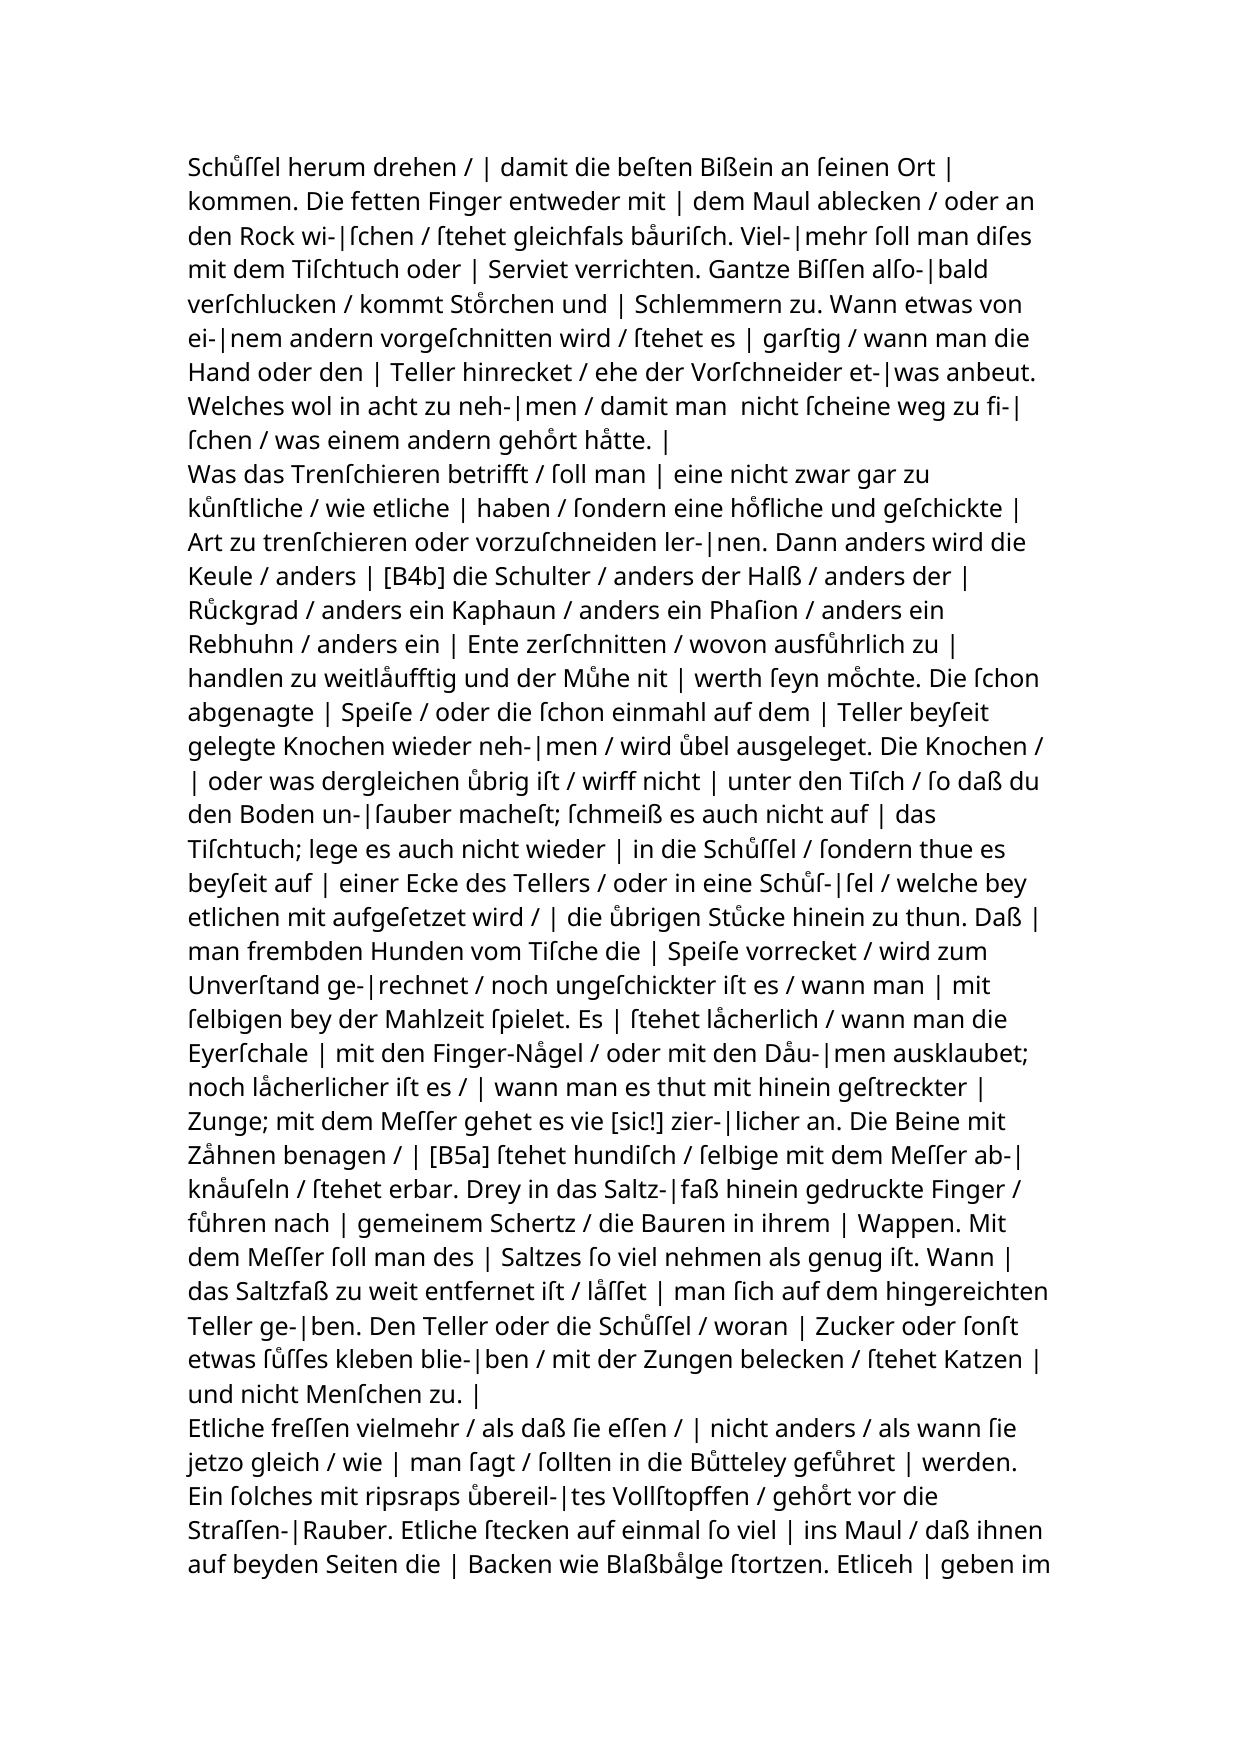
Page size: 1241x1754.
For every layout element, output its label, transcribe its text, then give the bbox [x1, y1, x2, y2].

text Was das Trenſchieren betrifft / ſoll man | eine nicht zwar gar zu kuͤnſtliche / wie etliche | haben / ſondern eine hoͤfliche und geſchickte | Art zu trenſchieren oder vorzuſchneiden ler-|nen. Dann anders wird die Keule / anders | [B4b] die Schulter / anders der Halß / anders der | Ruͤckgrad / anders ein Kaphaun / anders ein Phaſion / anders ein Rebhuhn / anders ein | Ente zerſchnitten / wovon ausfuͤhrlich zu | handlen zu weitlaͤufftig und der Muͤhe nit | werth ſeyn moͤchte. Die ſchon abgenagte | Speiſe / oder die ſchon einmahl auf dem | Teller beyſeit gelegte Knochen wieder neh-|men / wird uͤbel ausgeleget. Die Knochen / | oder was dergleichen uͤbrig iſt / wirff nicht | unter den Tiſch / ſo daß du den Boden un-|ſauber macheſt; ſchmeiß es auch nicht auf | das Tiſchtuch; lege es auch nicht wieder | in die Schuͤſſel / ſondern thue es beyſeit auf | einer Ecke des Tellers / oder in eine Schuͤſ-|ſel / welche bey etlichen mit aufgeſetzet wird / | die uͤbrigen Stuͤcke hinein zu thun. Daß | man frembden Hunden vom Tiſche die | Speiſe vorrecket / wird zum Unverſtand ge-|rechnet / noch ungeſchickter iſt es / wann man | mit ſelbigen bey der Mahlzeit ſpielet. Es | ſtehet laͤcherlich / wann man die Eyerſchale | mit den Finger-Naͤgel / oder mit den Daͤu-|men ausklaubet; noch laͤcherlicher iſt es / | wann man es thut mit hinein geſtreckter | Zunge; mit dem Meſſer gehet es vie [sic!] zier-|licher an. Die Beine mit Zaͤhnen benagen / | [B5a] ſtehet hundiſch / ſelbige mit dem Meſſer ab-|knaͤuſeln / ſtehet erbar. Drey in das Saltz-|faß hinein gedruckte Finger / fuͤhren nach | gemeinem Schertz / die Bauren in ihrem | Wappen. Mit dem Meſſer ſoll man des | Saltzes ſo viel nehmen als genug iſt. Wann | das Saltzfaß zu weit entfernet iſt / laͤſſet | man ſich auf dem hingereichten Teller ge-|ben. Den Teller oder die Schuͤſſel / woran | Zucker oder ſonſt etwas ſuͤſſes kleben blie-|ben / mit der Zungen belecken / ſtehet Katzen | und nicht Menſchen zu. | [187, 457, 1053, 1410]
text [187, 150, 1053, 457]
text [187, 1410, 1053, 1581]
